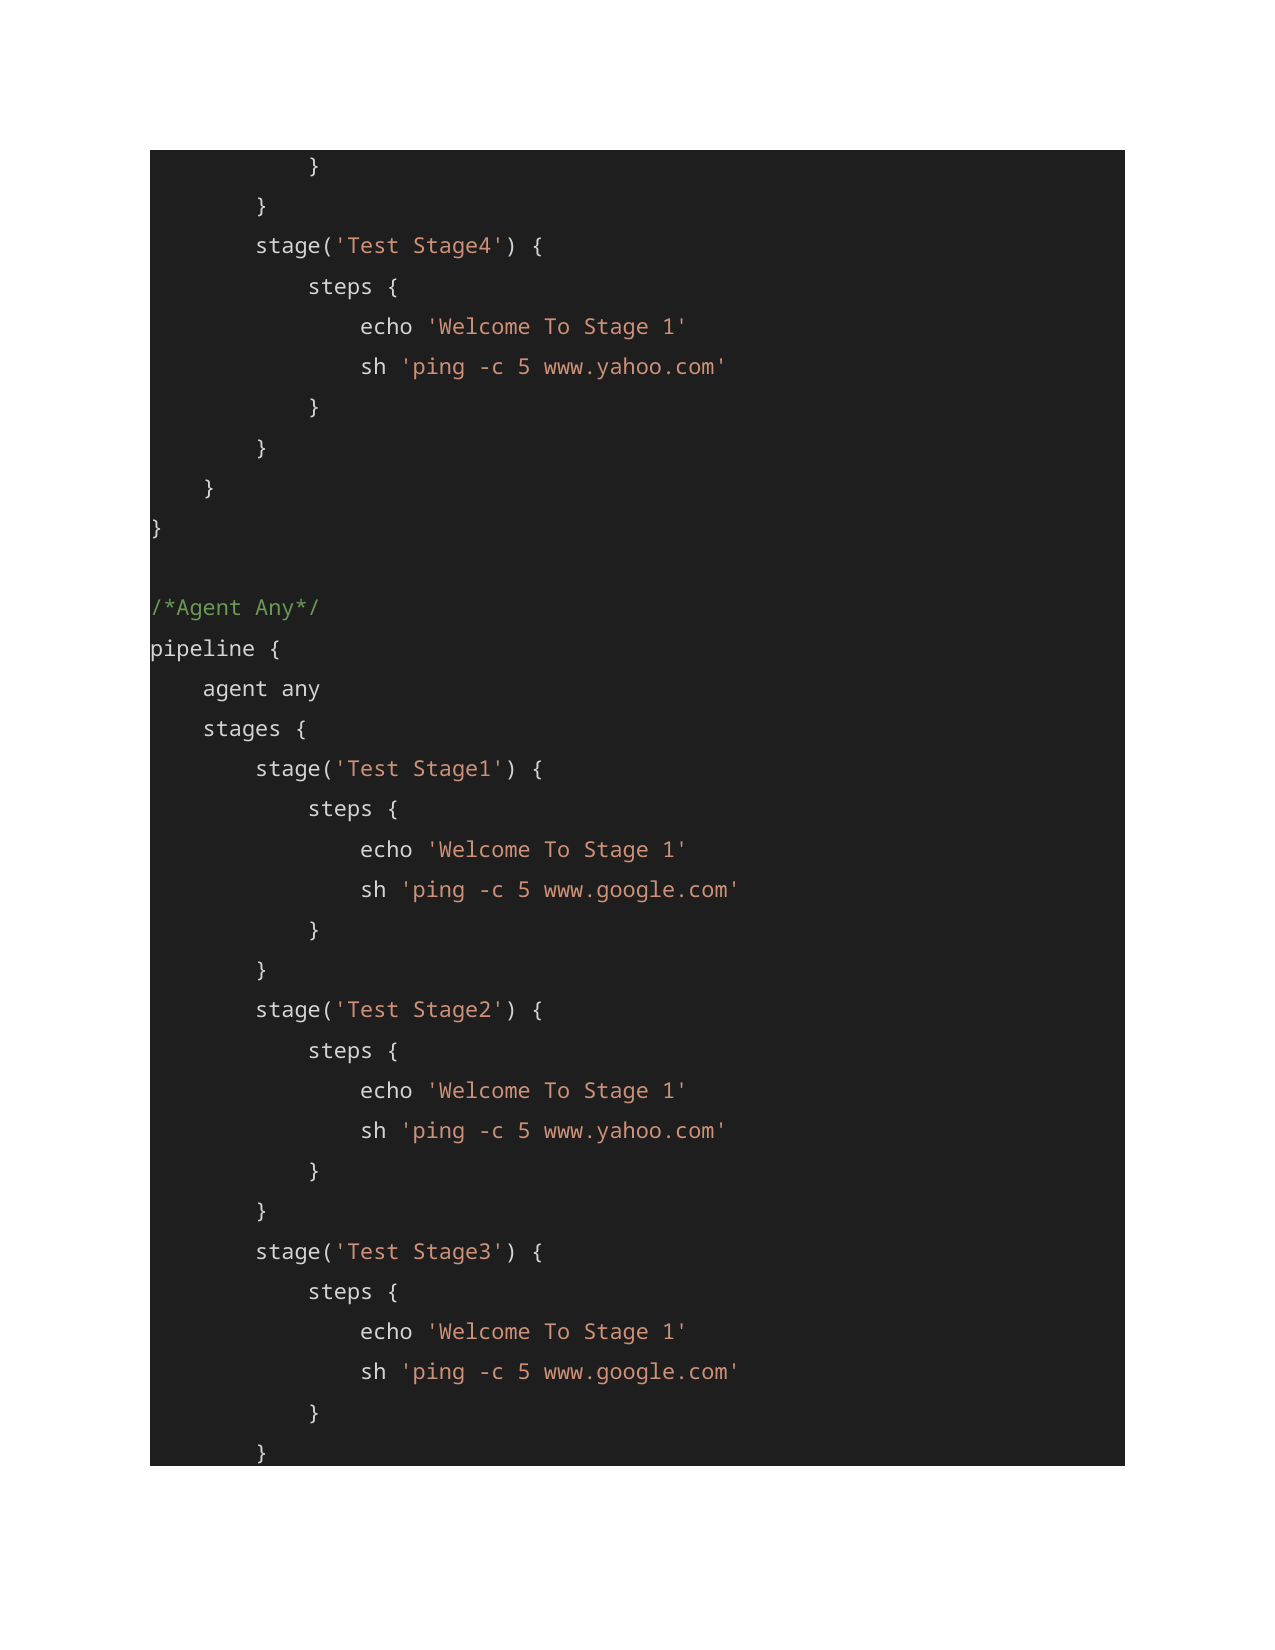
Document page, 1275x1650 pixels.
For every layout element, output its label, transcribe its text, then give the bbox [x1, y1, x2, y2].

text agent any [150, 673, 1125, 702]
text } [150, 1396, 1125, 1426]
text } [150, 472, 1125, 501]
text stages { [150, 713, 1125, 743]
text echo 'Welcome To Stage 1' [150, 1316, 1125, 1346]
text } [150, 914, 1125, 944]
text sh 'ping -c 5 www.yahoo.com' [150, 1115, 1125, 1145]
text } [150, 1155, 1125, 1185]
text } [150, 512, 1125, 542]
text pipeline { [150, 632, 1125, 662]
text steps { [150, 1276, 1125, 1306]
text } [150, 391, 1125, 421]
text steps { [150, 793, 1125, 823]
text } [150, 1437, 1125, 1466]
text } [150, 150, 1125, 180]
text } [150, 431, 1125, 461]
text echo 'Welcome To Stage 1' [150, 311, 1125, 341]
text sh 'ping -c 5 www.google.com' [150, 874, 1125, 903]
text sh 'ping -c 5 www.yahoo.com' [150, 351, 1125, 381]
text } [150, 954, 1125, 984]
text stage('Test Stage4') { [150, 230, 1125, 260]
text stage('Test Stage3') { [150, 1236, 1125, 1265]
text } [150, 190, 1125, 220]
text stage('Test Stage1') { [150, 753, 1125, 783]
text steps { [150, 271, 1125, 300]
text echo 'Welcome To Stage 1' [150, 1075, 1125, 1104]
text /*Agent Any*/ [150, 592, 1125, 622]
text echo 'Welcome To Stage 1' [150, 833, 1125, 863]
text sh 'ping -c 5 www.google.com' [150, 1356, 1125, 1386]
text stage('Test Stage2') { [150, 994, 1125, 1024]
text } [150, 1195, 1125, 1225]
text steps { [150, 1034, 1125, 1064]
